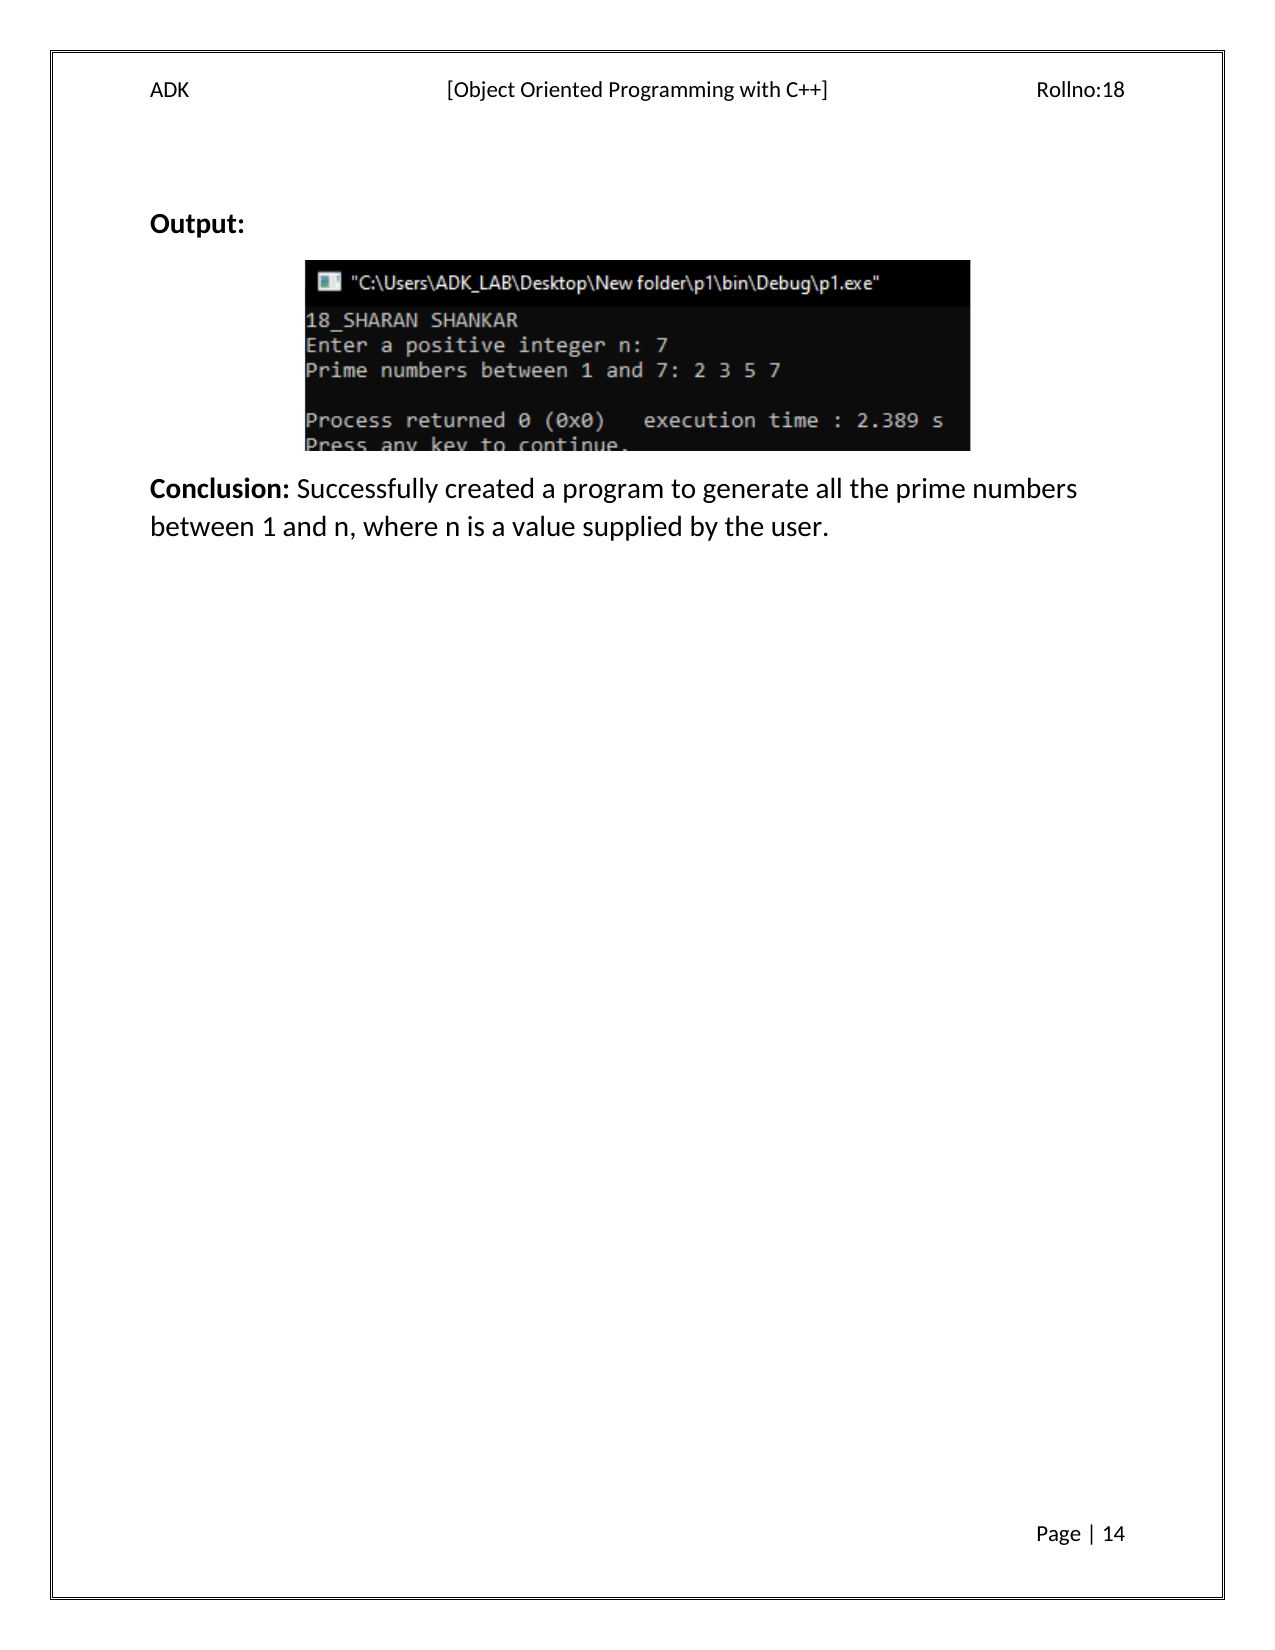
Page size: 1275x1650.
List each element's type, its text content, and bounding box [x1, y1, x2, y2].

text Output: [150, 205, 1125, 241]
text Conclusion: Successfully created a program to generate all the prime numbers between 1 and n, where n is a value supplied by the user. [150, 470, 1125, 544]
picture [304, 260, 971, 451]
